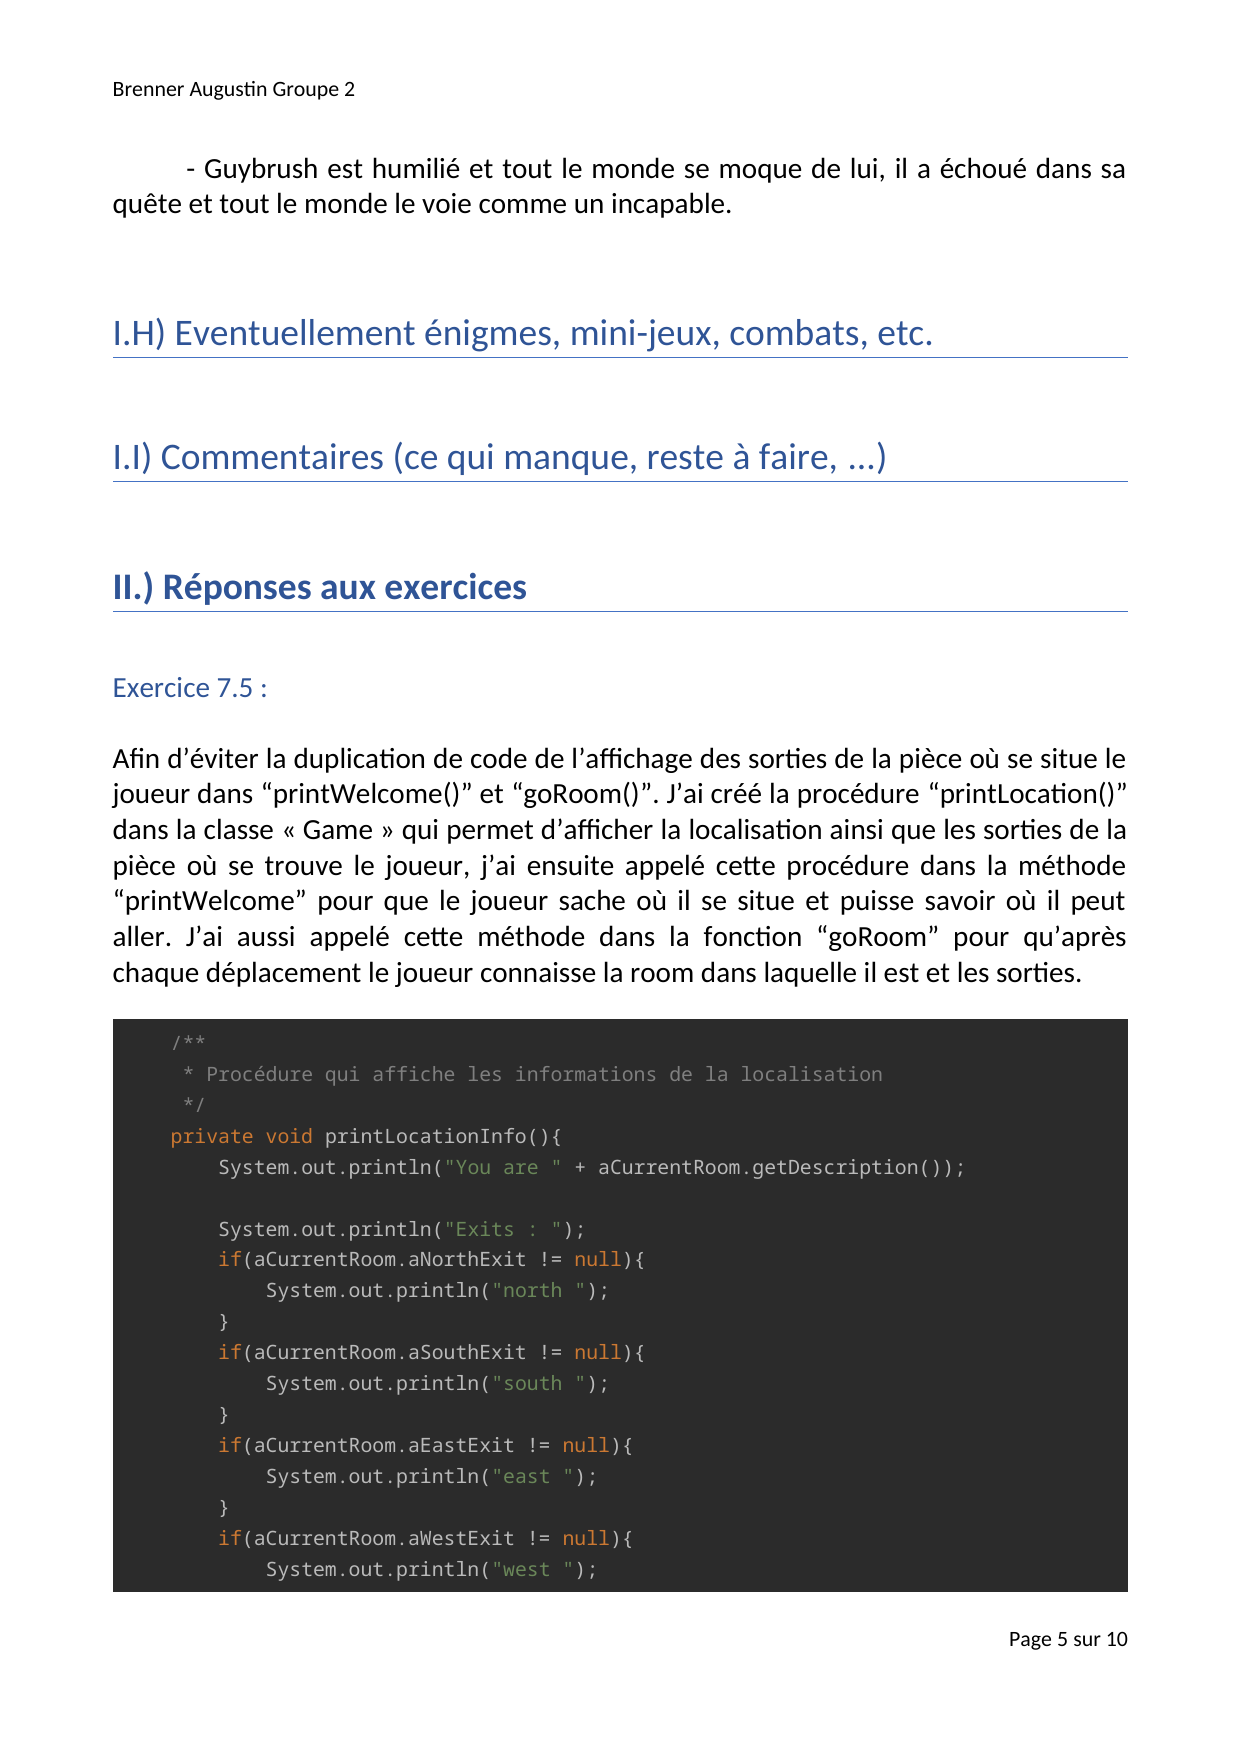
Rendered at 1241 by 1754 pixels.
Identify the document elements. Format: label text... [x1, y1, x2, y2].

subtitle I.H) Eventuellement énigmes, mini-jeux, combats, etc. [112, 263, 1128, 358]
text Afin d’éviter la duplication de code de l’affichage des sorties de la pièce où se situe le joueur dans “printWelcome()” et “goRoom()”. J’ai créé la procédure “printLocation()” dans la classe « Game » qui permet d’afficher la localisation ainsi que les sorties de la pièce où se trouve le joueur, j’ai ensuite appelé cette procédure dans la méthode “printWelcome” pour que le joueur sache où il se situe et puisse savoir où il peut aller. J’ai aussi appelé cette méthode dans la fonction “goRoom” pour qu’après chaque déplacement le joueur connaisse la room dans laquelle il est et les sorties. [112, 740, 1128, 989]
subtitle II.) Réponses aux exercices [112, 563, 1128, 612]
subtitle I.I) Commentaires (ce qui manque, reste à faire, ...) [112, 433, 1128, 482]
text - Guybrush est humilié et tout le monde se moque de lui, il a échoué dans sa quête et tout le monde le voie comme un incapable. [112, 150, 1128, 221]
subtitle Exercice 7.5 : [112, 669, 1128, 704]
